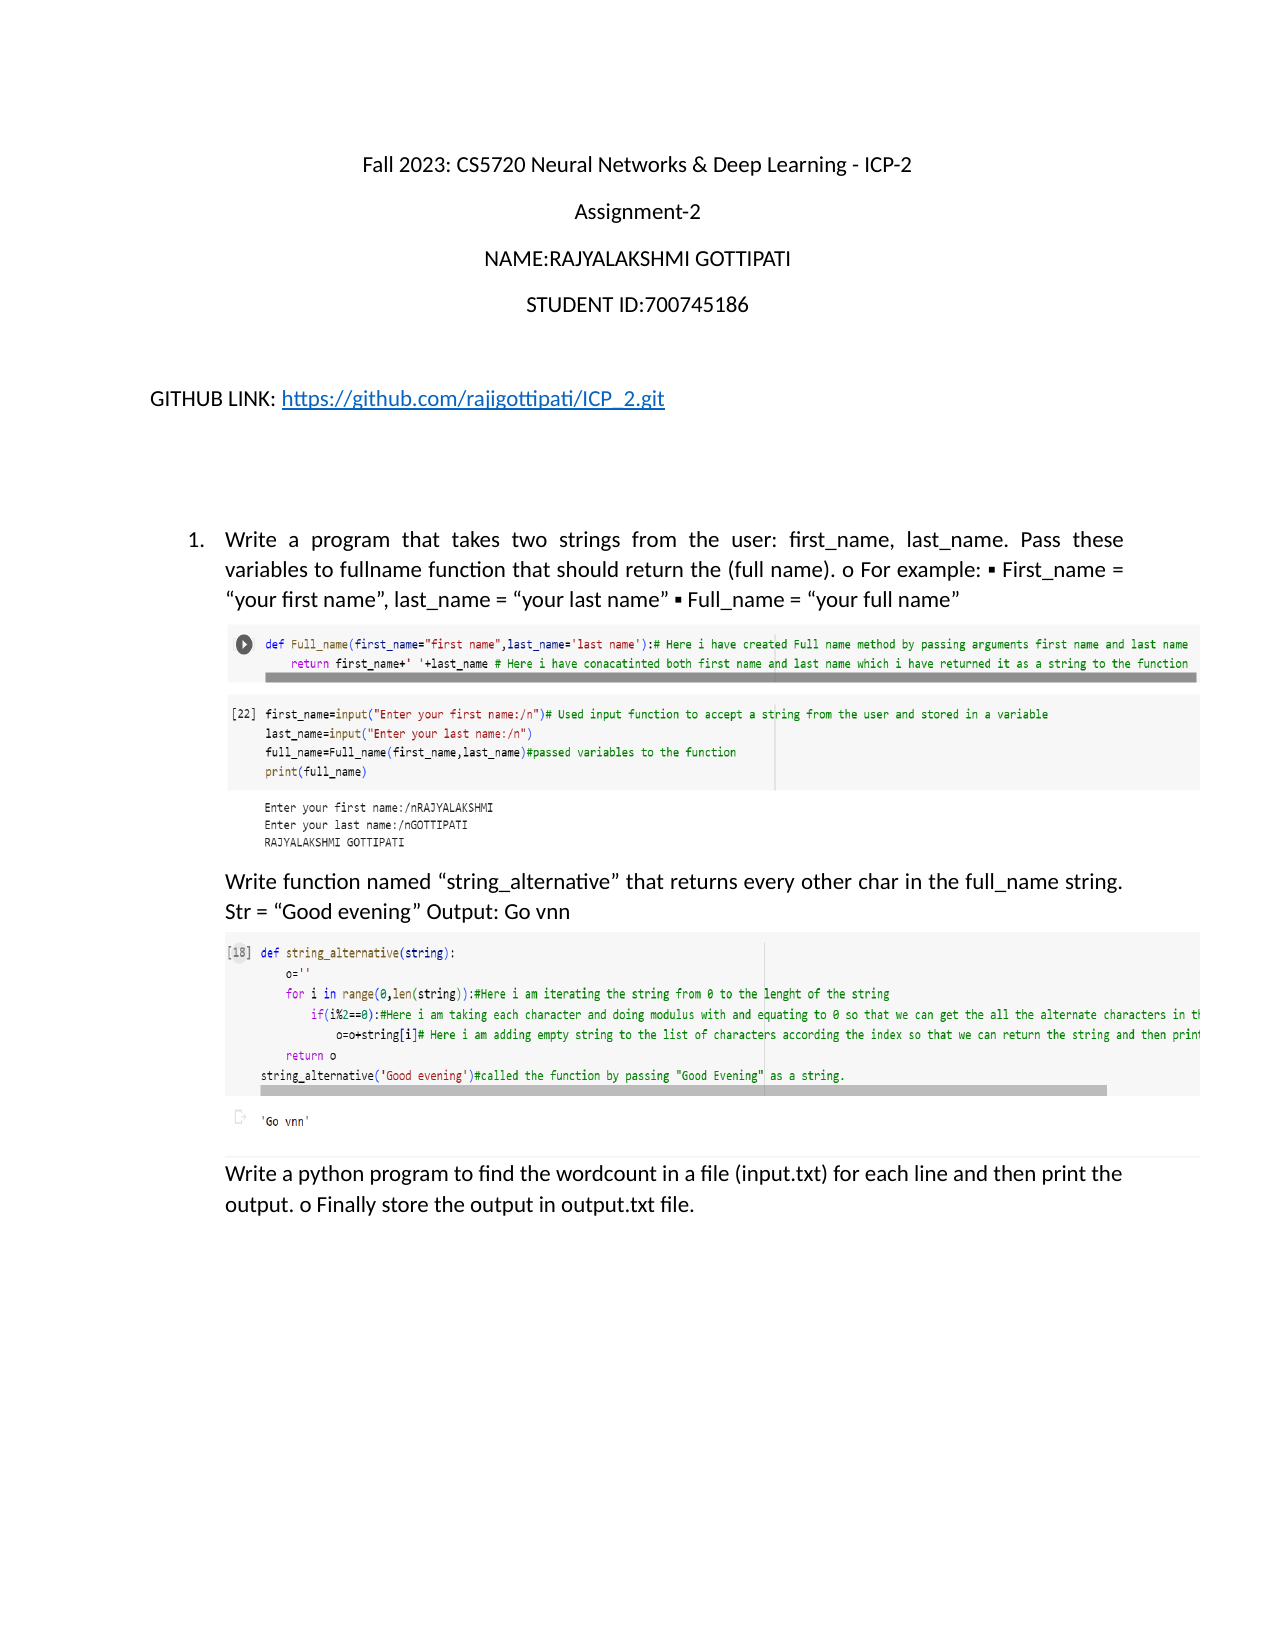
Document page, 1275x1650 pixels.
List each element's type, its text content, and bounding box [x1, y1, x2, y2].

text STUDENT ID:700745186 [150, 291, 1125, 319]
list Write a program that takes two strings from the user: first_name, last_name. Pass these variables to fullname function that should return the (full name). o For example: ▪ First_name = “your first name”, last_name = “your last name” ▪ Full_name = “your full name” [187, 525, 1125, 613]
list Write function named “string_alternative” that returns every other char in the full_name string. Str = “Good evening” Output: Go vnn [225, 867, 1125, 925]
text Assignment-2 [150, 197, 1125, 225]
text NAME:RAJYALAKSHMI GOTTIPATI [150, 244, 1125, 272]
list Write a python program to find the wordcount in a file (input.txt) for each line and then print the output. o Finally store the output in output.txt file. [225, 1159, 1125, 1218]
picture [225, 927, 1200, 1158]
text Fall 2023: CS5720 Neural Networks & Deep Learning - ICP-2 [150, 150, 1125, 178]
text GITHUB LINK: https://github.com/rajigottipati/ICP_2.git [150, 384, 1125, 412]
picture [225, 615, 1200, 865]
